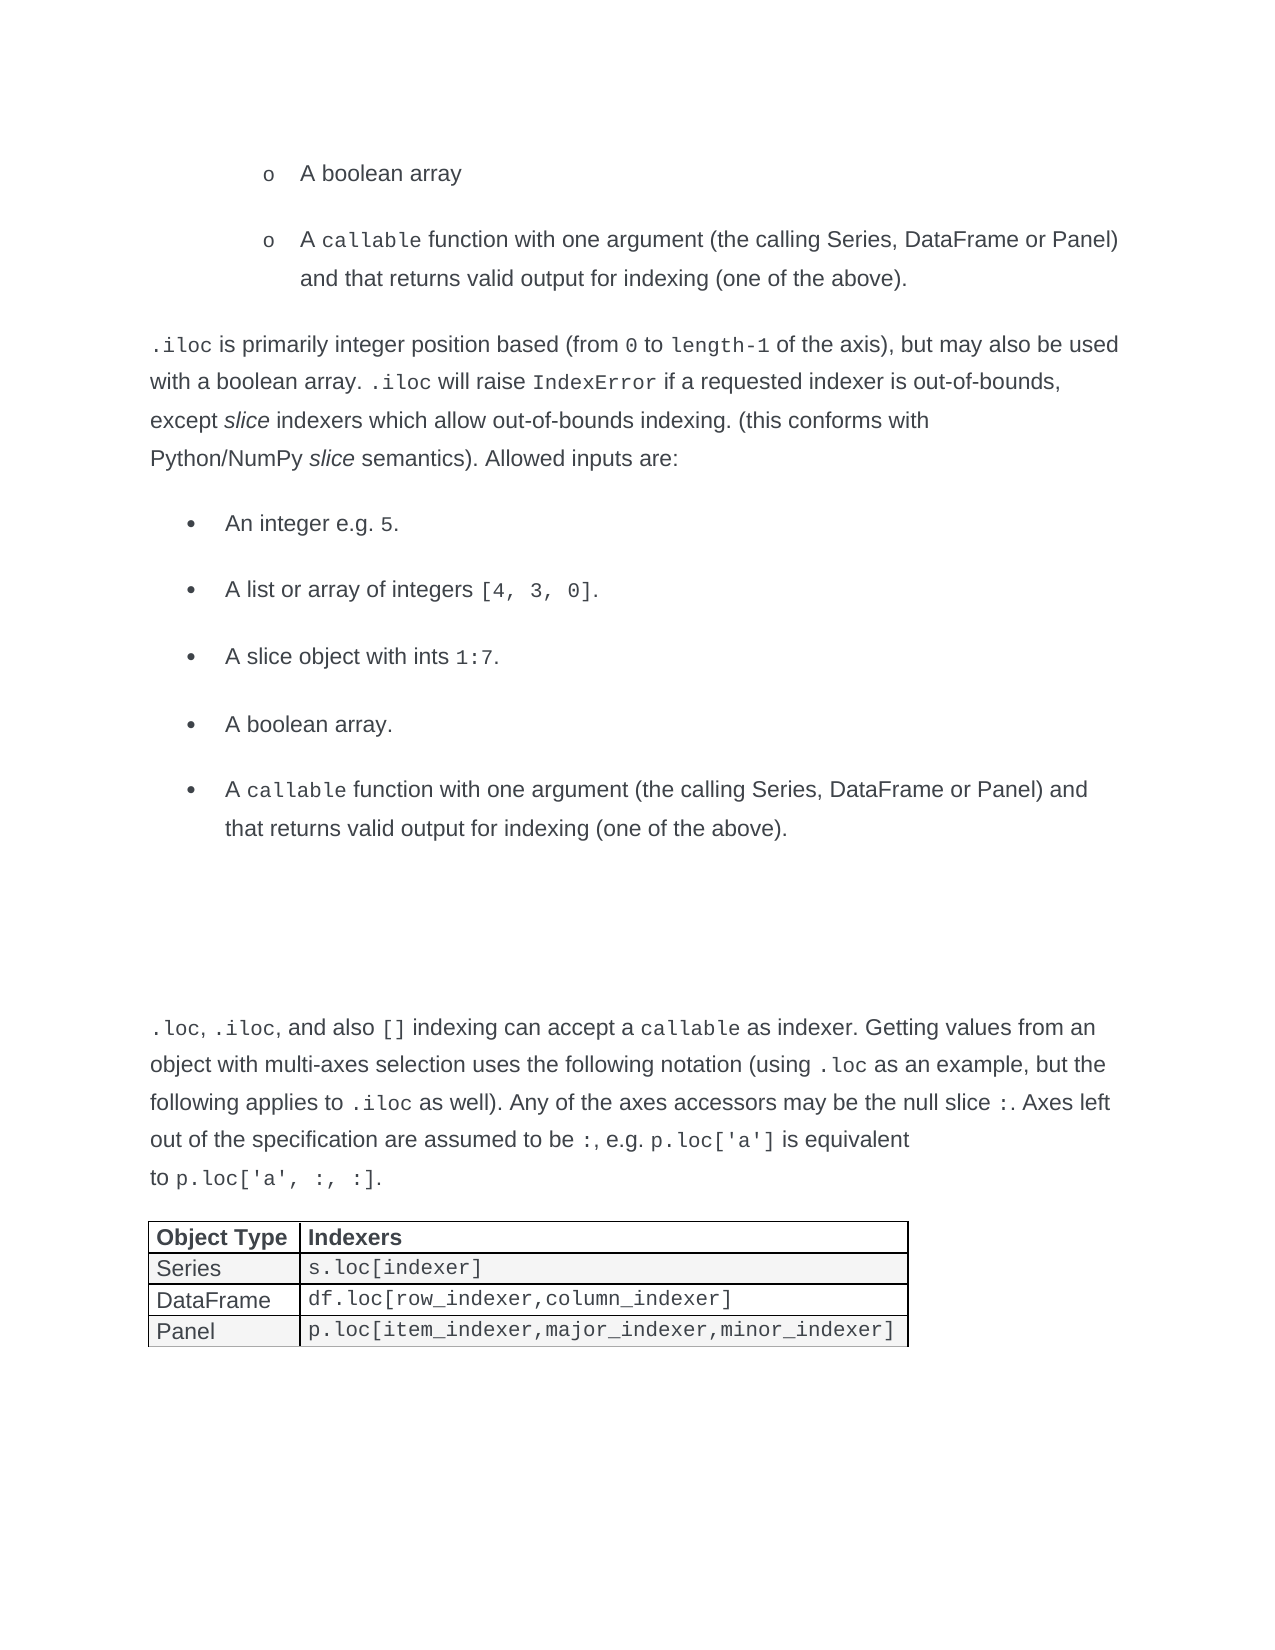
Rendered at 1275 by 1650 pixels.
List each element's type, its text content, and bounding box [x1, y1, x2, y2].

table_cell s.loc[indexer] [301, 1254, 907, 1283]
list A slice object with ints 1:7. [187, 633, 1125, 671]
list A callable function with one argument (the calling Series, DataFrame or Panel) and that returns valid output for indexing (one of the above). [262, 217, 1125, 292]
table_cell DataFrame [149, 1285, 299, 1314]
list A callable function with one argument (the calling Series, DataFrame or Panel) and that returns valid output for indexing (one of the above). [187, 767, 1125, 842]
list A list or array of integers [4, 3, 0]. [187, 567, 1125, 604]
text .iloc is primarily integer position based (from 0 to length-1 of the axis), but may also be used with a boolean array. .iloc will raise IndexError if a requested indexer is out-of-bounds, except slice indexers which allow out-of-bounds indexing. (this conforms with Python/NumPy slice semantics). Allowed inputs are: [150, 321, 1125, 471]
list A boolean array [262, 150, 1125, 187]
table_header Object Type [149, 1222, 300, 1252]
table_cell p.loc[item_indexer,major_indexer,minor_indexer] [301, 1316, 907, 1346]
table_cell Series [149, 1254, 299, 1283]
table_cell df.loc[row_indexer,column_indexer] [301, 1285, 907, 1314]
table_header Indexers [301, 1222, 907, 1252]
table_cell Panel [149, 1316, 299, 1346]
list A boolean array. [187, 700, 1125, 737]
text .loc, .iloc, and also [] indexing can accept a callable as indexer. Getting values from an object with multi-axes selection uses the following notation (using .loc as an example, but the following applies to .iloc as well). Any of the axes accessors may be the null slice :. Axes left out of the specification are assumed to be :, e.g. p.loc['a'] is equivalent to p.loc['a', :, :]. [150, 1004, 1125, 1192]
list An integer e.g. 5. [187, 500, 1125, 537]
